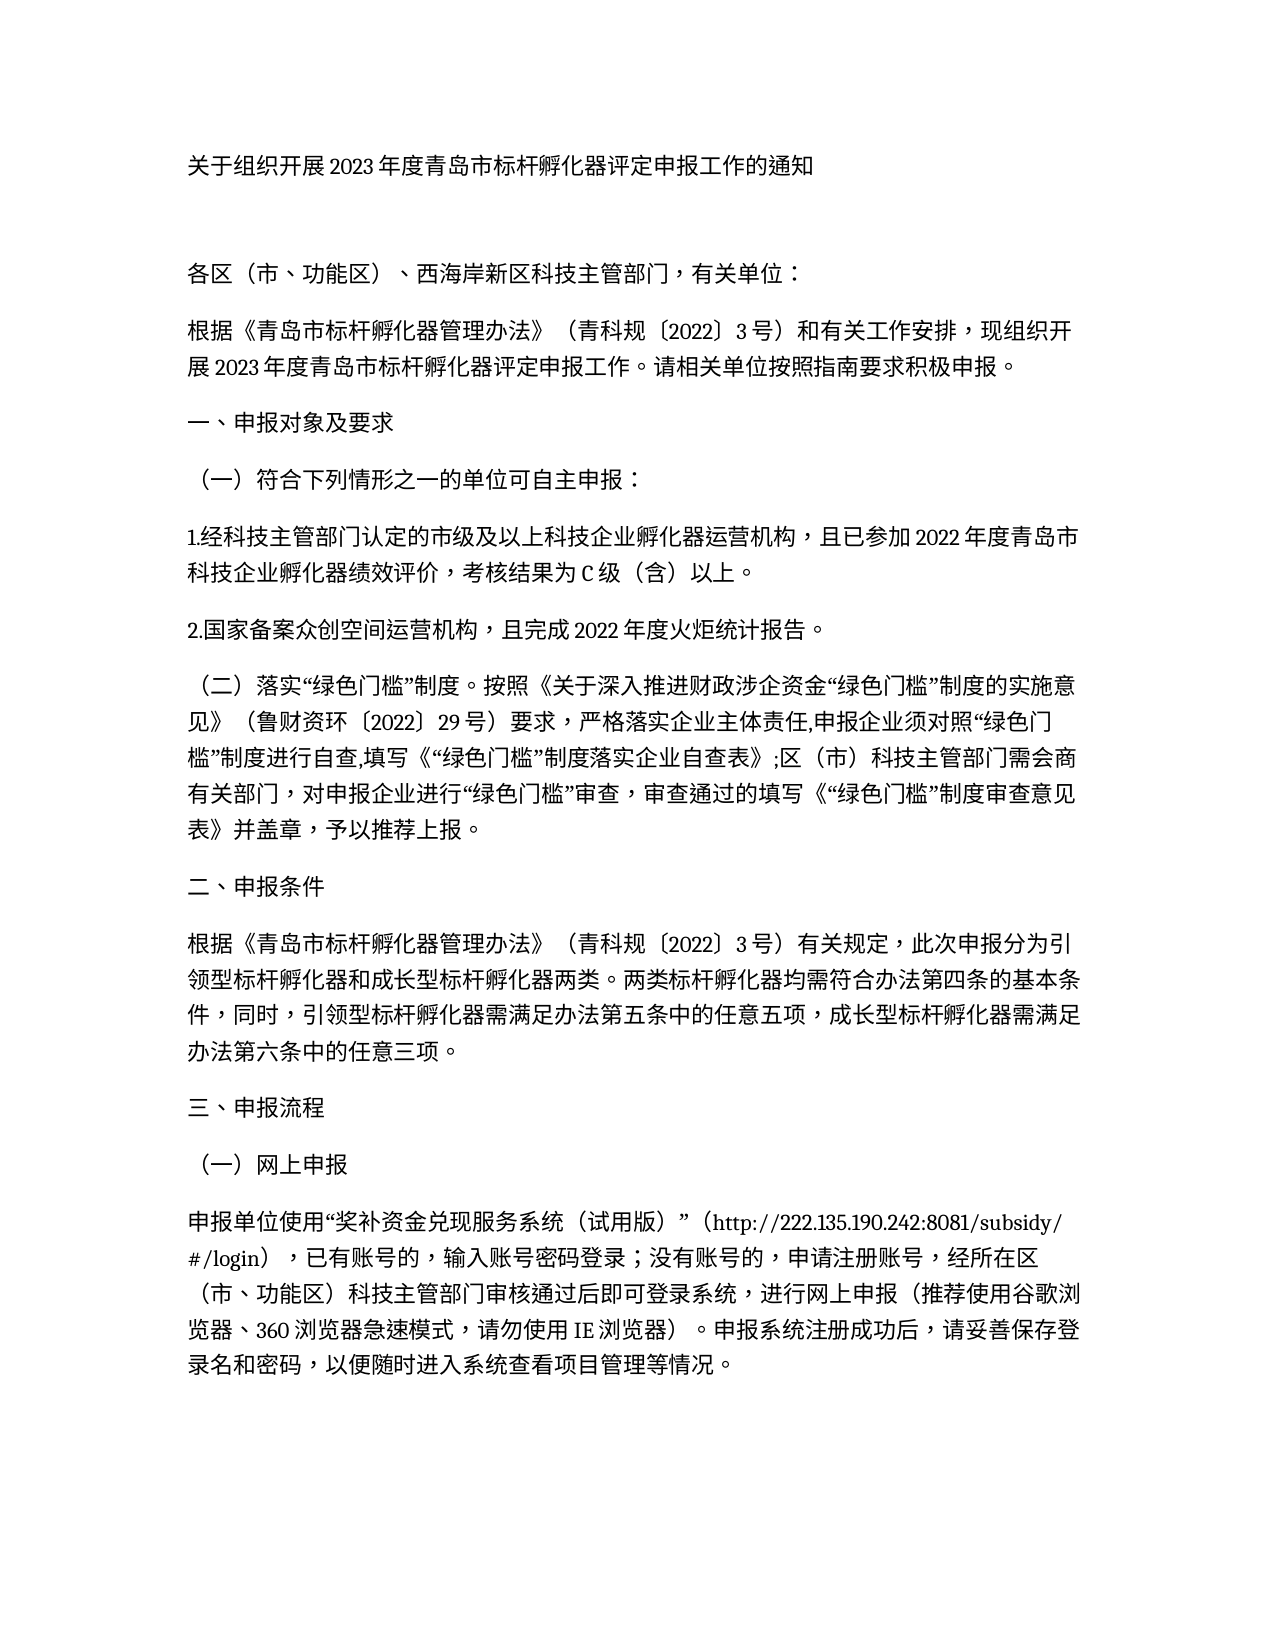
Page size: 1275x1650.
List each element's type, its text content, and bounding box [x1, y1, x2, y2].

text （一）符合下列情形之一的单位可自主申报： [187, 464, 1087, 495]
text 根据《青岛市标杆孵化器管理办法》（青科规〔2022〕3号）有关规定，此次申报分为引领型标杆孵化器和成长型标杆孵化器两类。两类标杆孵化器均需符合办法第四条的基本条件，同时，引领型标杆孵化器需满足办法第五条中的任意五项，成长型标杆孵化器需满足办法第六条中的任意三项。 [187, 928, 1087, 1067]
text 二、申报条件 [187, 871, 1087, 902]
text 1.经科技主管部门认定的市级及以上科技企业孵化器运营机构，且已参加2022年度青岛市科技企业孵化器绩效评价，考核结果为C级（含）以上。 [187, 521, 1087, 588]
text （二）落实“绿色门槛”制度。按照《关于深入推进财政涉企资金“绿色门槛”制度的实施意见》（鲁财资环〔2022〕29号）要求，严格落实企业主体责任,申报企业须对照“绿色门槛”制度进行自查,填写《“绿色门槛”制度落实企业自查表》;区（市）科技主管部门需会商有关部门，对申报企业进行“绿色门槛”审查，审查通过的填写《“绿色门槛”制度审查意见表》并盖章，予以推荐上报。 [187, 670, 1087, 845]
text 2.国家备案众创空间运营机构，且完成2022年度火炬统计报告。 [187, 613, 1087, 645]
text 一、申报对象及要求 [187, 407, 1087, 438]
text （一）网上申报 [187, 1149, 1087, 1180]
text 三、申报流程 [187, 1092, 1087, 1123]
text 关于组织开展2023年度青岛市标杆孵化器评定申报工作的通知 [187, 150, 1087, 181]
text 各区（市、功能区）、西海岸新区科技主管部门，有关单位： [187, 258, 1087, 289]
text 根据《青岛市标杆孵化器管理办法》（青科规〔2022〕3号）和有关工作安排，现组织开展2023年度青岛市标杆孵化器评定申报工作。请相关单位按照指南要求积极申报。 [187, 314, 1087, 382]
text 申报单位使用“奖补资金兑现服务系统（试用版）”（http://222.135.190.242:8081/subsidy/#/login），已有账号的，输入账号密码登录；没有账号的，申请注册账号，经所在区（市、功能区）科技主管部门审核通过后即可登录系统，进行网上申报（推荐使用谷歌浏览器、360浏览器急速模式，请勿使用IE浏览器）。申报系统注册成功后，请妥善保存登录名和密码，以便随时进入系统查看项目管理等情况。 [187, 1206, 1087, 1381]
